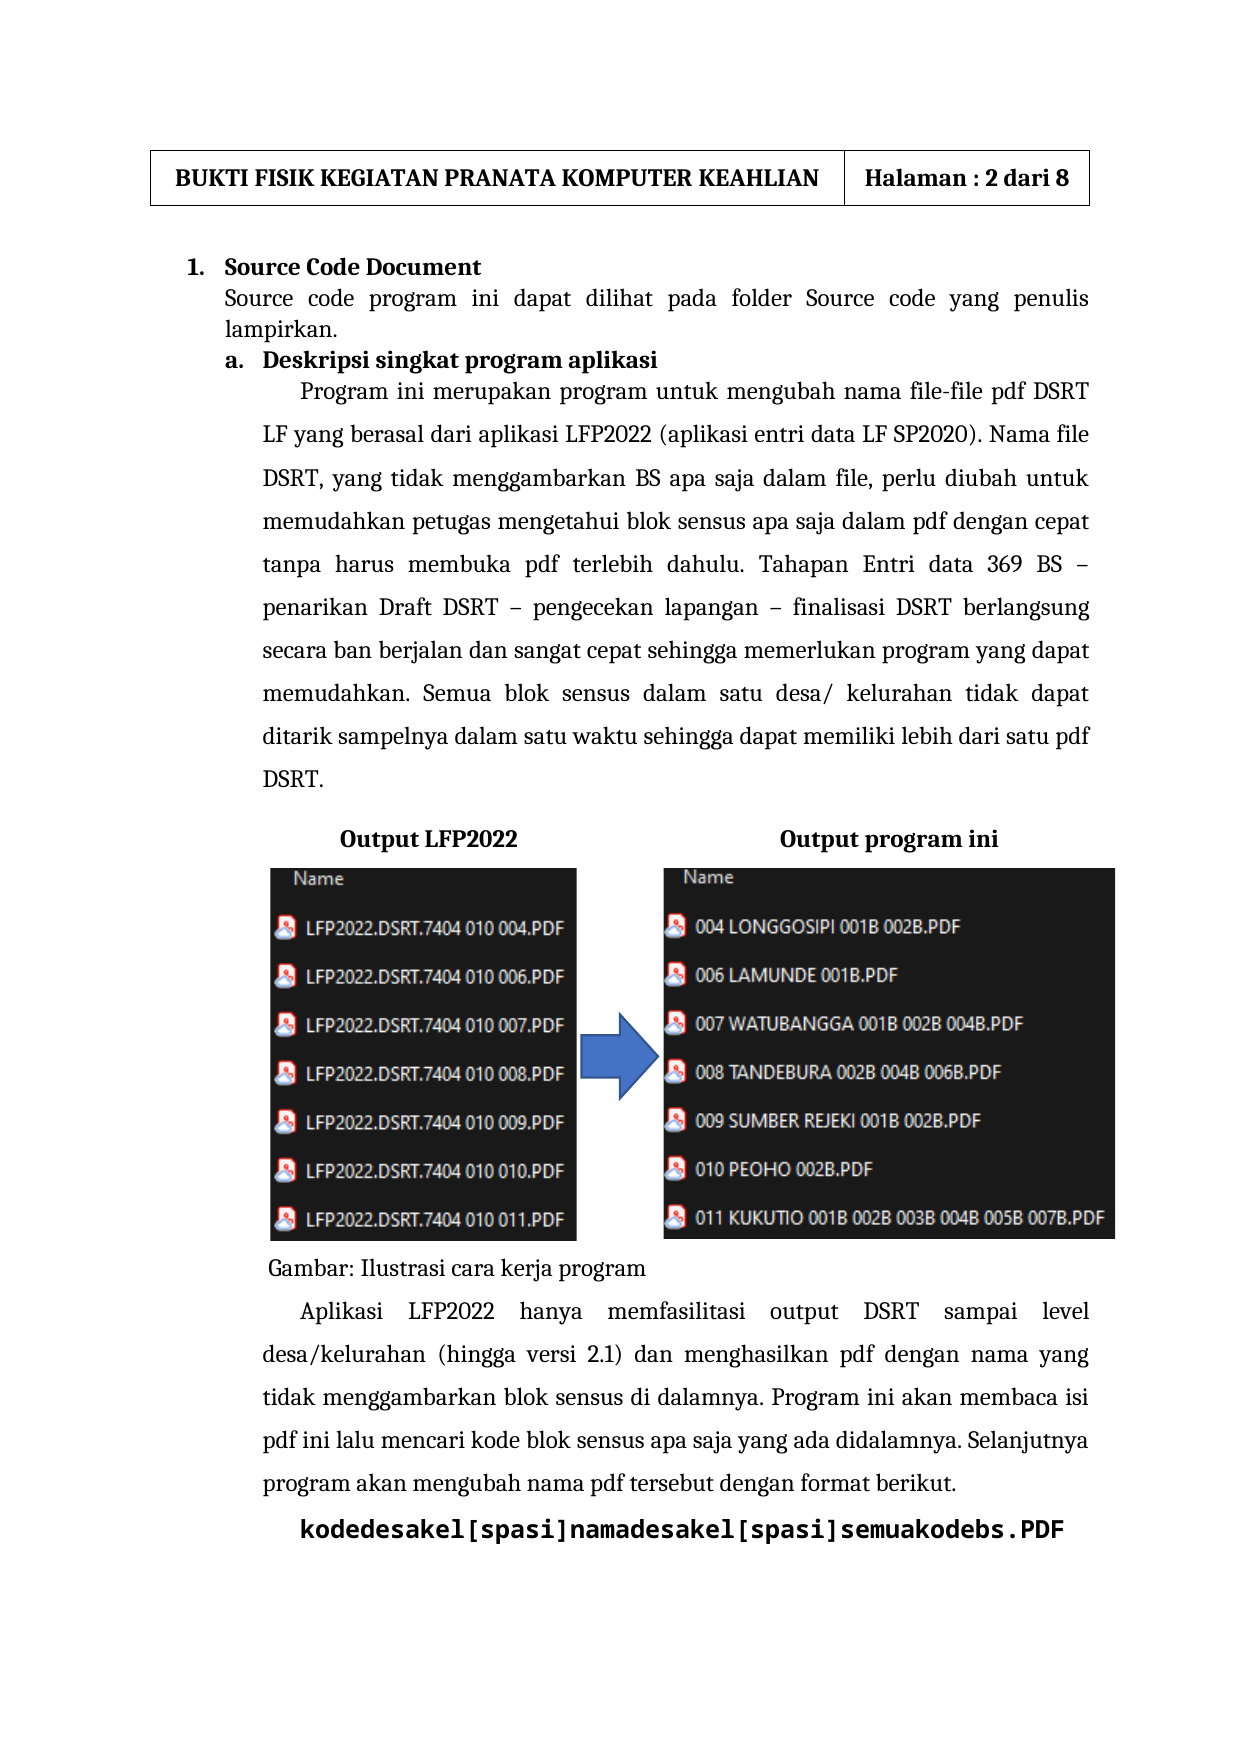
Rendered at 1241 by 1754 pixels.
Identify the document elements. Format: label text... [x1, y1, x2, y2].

list Deskripsi singkat program aplikasi [225, 346, 1090, 375]
list Gambar: Ilustrasi cara kerja program [268, 1253, 1090, 1282]
list Program ini merupakan program untuk mengubah nama file-file pdf DSRT LF yang berasal dari aplikasi LFP2022 (aplikasi entri data LF SP2020). Nama file DSRT, yang tidak menggambarkan BS apa saja dalam file, perlu diubah untuk memudahkan petugas mengetahui blok sensus apa saja dalam pdf dengan cepat tanpa harus membuka pdf terlebih dahulu. Tahapan Entri data 369 BS – penarikan Draft DSRT – pengecekan lapangan – finalisasi DSRT berlangsung secara ban berjalan dan sangat cepat sehingga memerlukan program yang dapat memudahkan. Semua blok sensus dalam satu desa/ kelurahan tidak dapat ditarik sampelnya dalam satu waktu sehingga dapat memiliki lebih dari satu pdf DSRT. [262, 377, 1090, 794]
table_header BUKTI FISIK KEGIATAN PRANATA KOMPUTER KEAHLIAN [151, 151, 844, 205]
table_header Output program ini [604, 825, 1174, 1253]
picture [663, 868, 1116, 1239]
table_header Output LFP2022 [254, 825, 604, 1253]
list Source code program ini dapat dilihat pada folder Source code yang penulis lampirkan. [225, 284, 1090, 344]
table_header Halaman : 2 dari 8 [845, 151, 1089, 205]
picture [270, 868, 577, 1241]
list kodedesakel[spasi]namadesakel[spasi]semuakodebs.PDF [262, 1512, 1090, 1546]
list Source Code Document [187, 253, 1090, 282]
list Aplikasi LFP2022 hanya memfasilitasi output DSRT sampai level desa/kelurahan (hingga versi 2.1) dan menghasilkan pdf dengan nama yang tidak menggambarkan blok sensus di dalamnya. Program ini akan membaca isi pdf ini lalu mencari kode blok sensus apa saja yang ada didalamnya. Selanjutnya program akan mengubah nama pdf tersebut dengan format berikut. [262, 1297, 1090, 1498]
